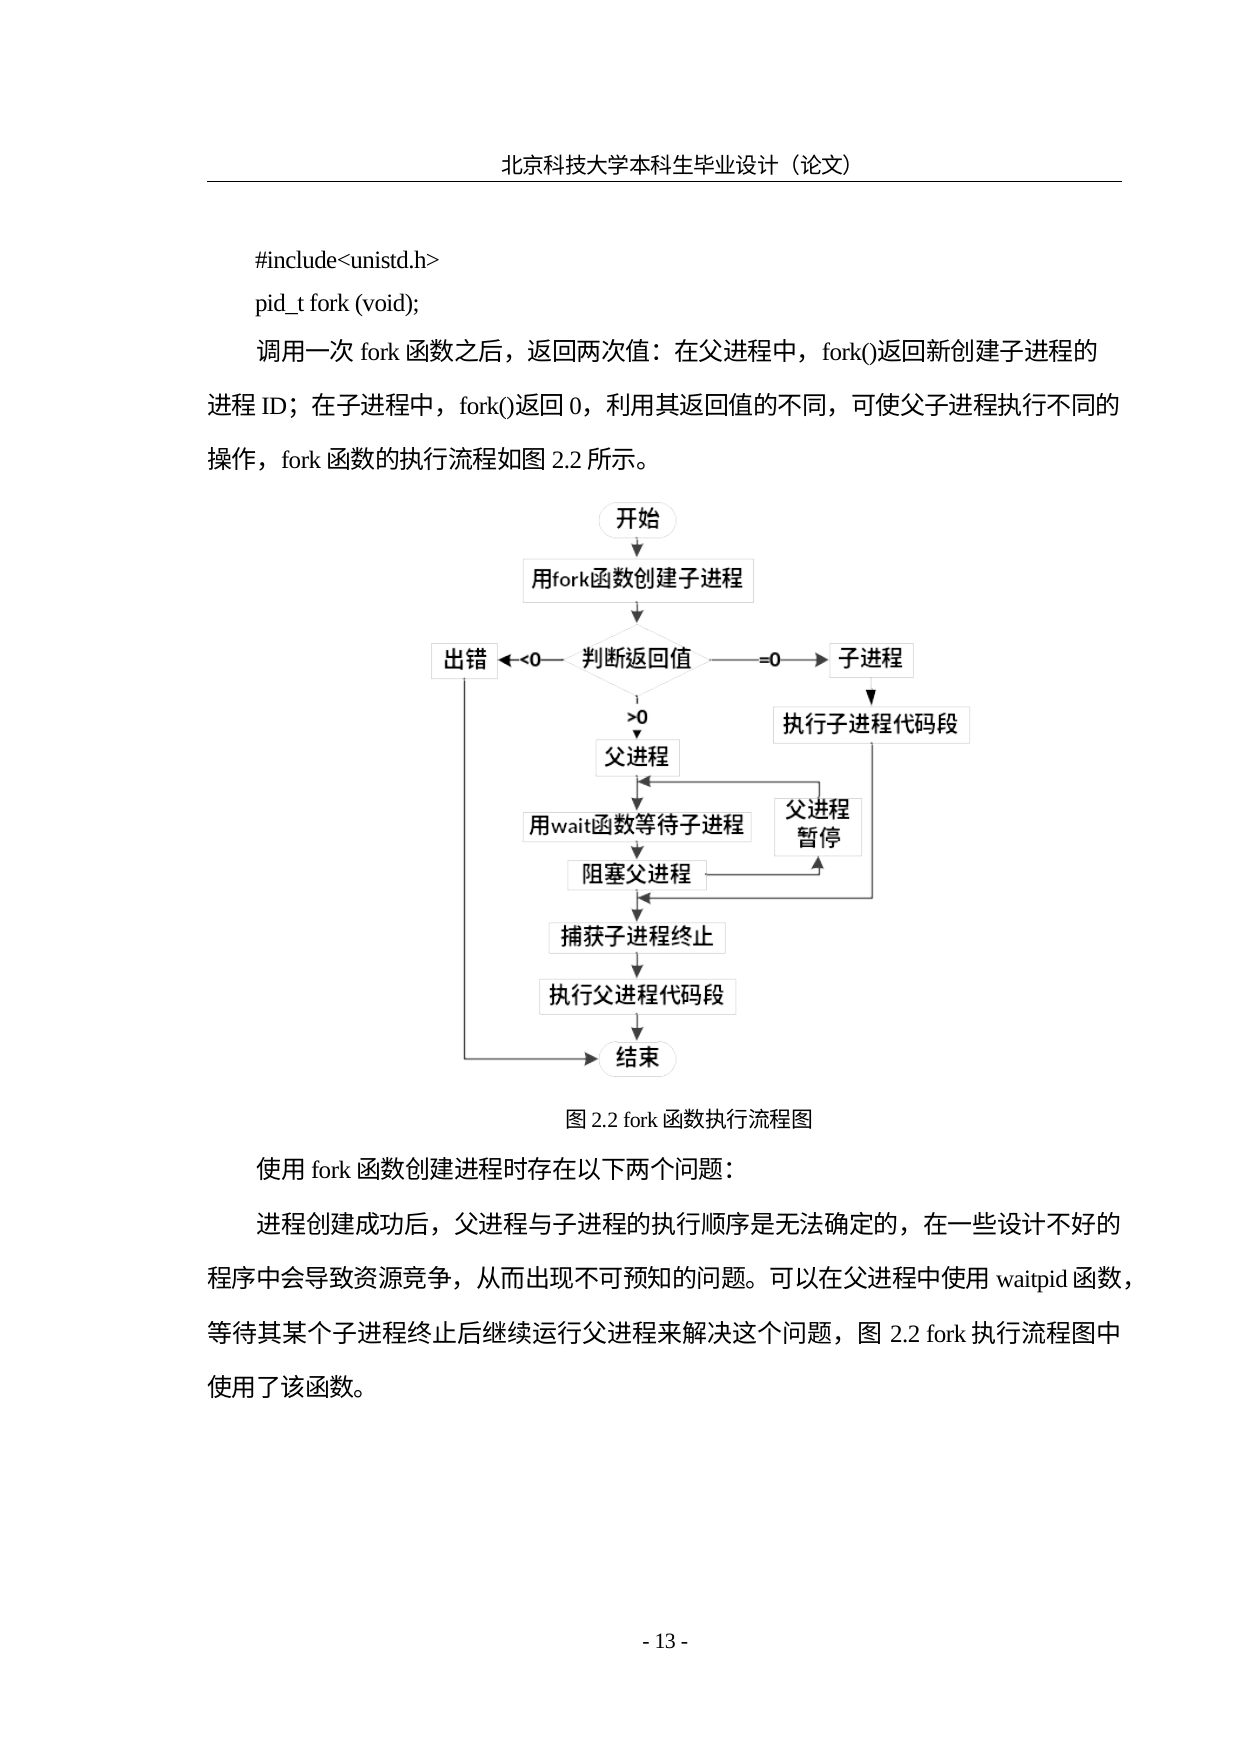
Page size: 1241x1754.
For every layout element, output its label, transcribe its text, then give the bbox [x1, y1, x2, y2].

text pid_t fork (void); [207, 288, 1122, 317]
text #include<unistd.h> [207, 245, 1122, 274]
text 使用fork函数创建进程时存在以下两个问题： [207, 1150, 1122, 1186]
text 图2.2 fork函数执行流程图 [207, 1102, 1122, 1134]
text 调用一次fork函数之后，返回两次值：在父进程中，fork()返回新创建子进程的进程ID；在子进程中，fork()返回0，利用其返回值的不同，可使父子进程执行不同的操作，fork函数的执行流程如图2.2所示。 [207, 331, 1122, 476]
text 进程创建成功后，父进程与子进程的执行顺序是无法确定的，在一些设计不好的程序中会导致资源竞争，从而出现不可预知的问题。可以在父进程中使用waitpid函数，等待其某个子进程终止后继续运行父进程来解决这个问题，图2.2 fork执行流程图中使用了该函数。 [207, 1204, 1122, 1404]
